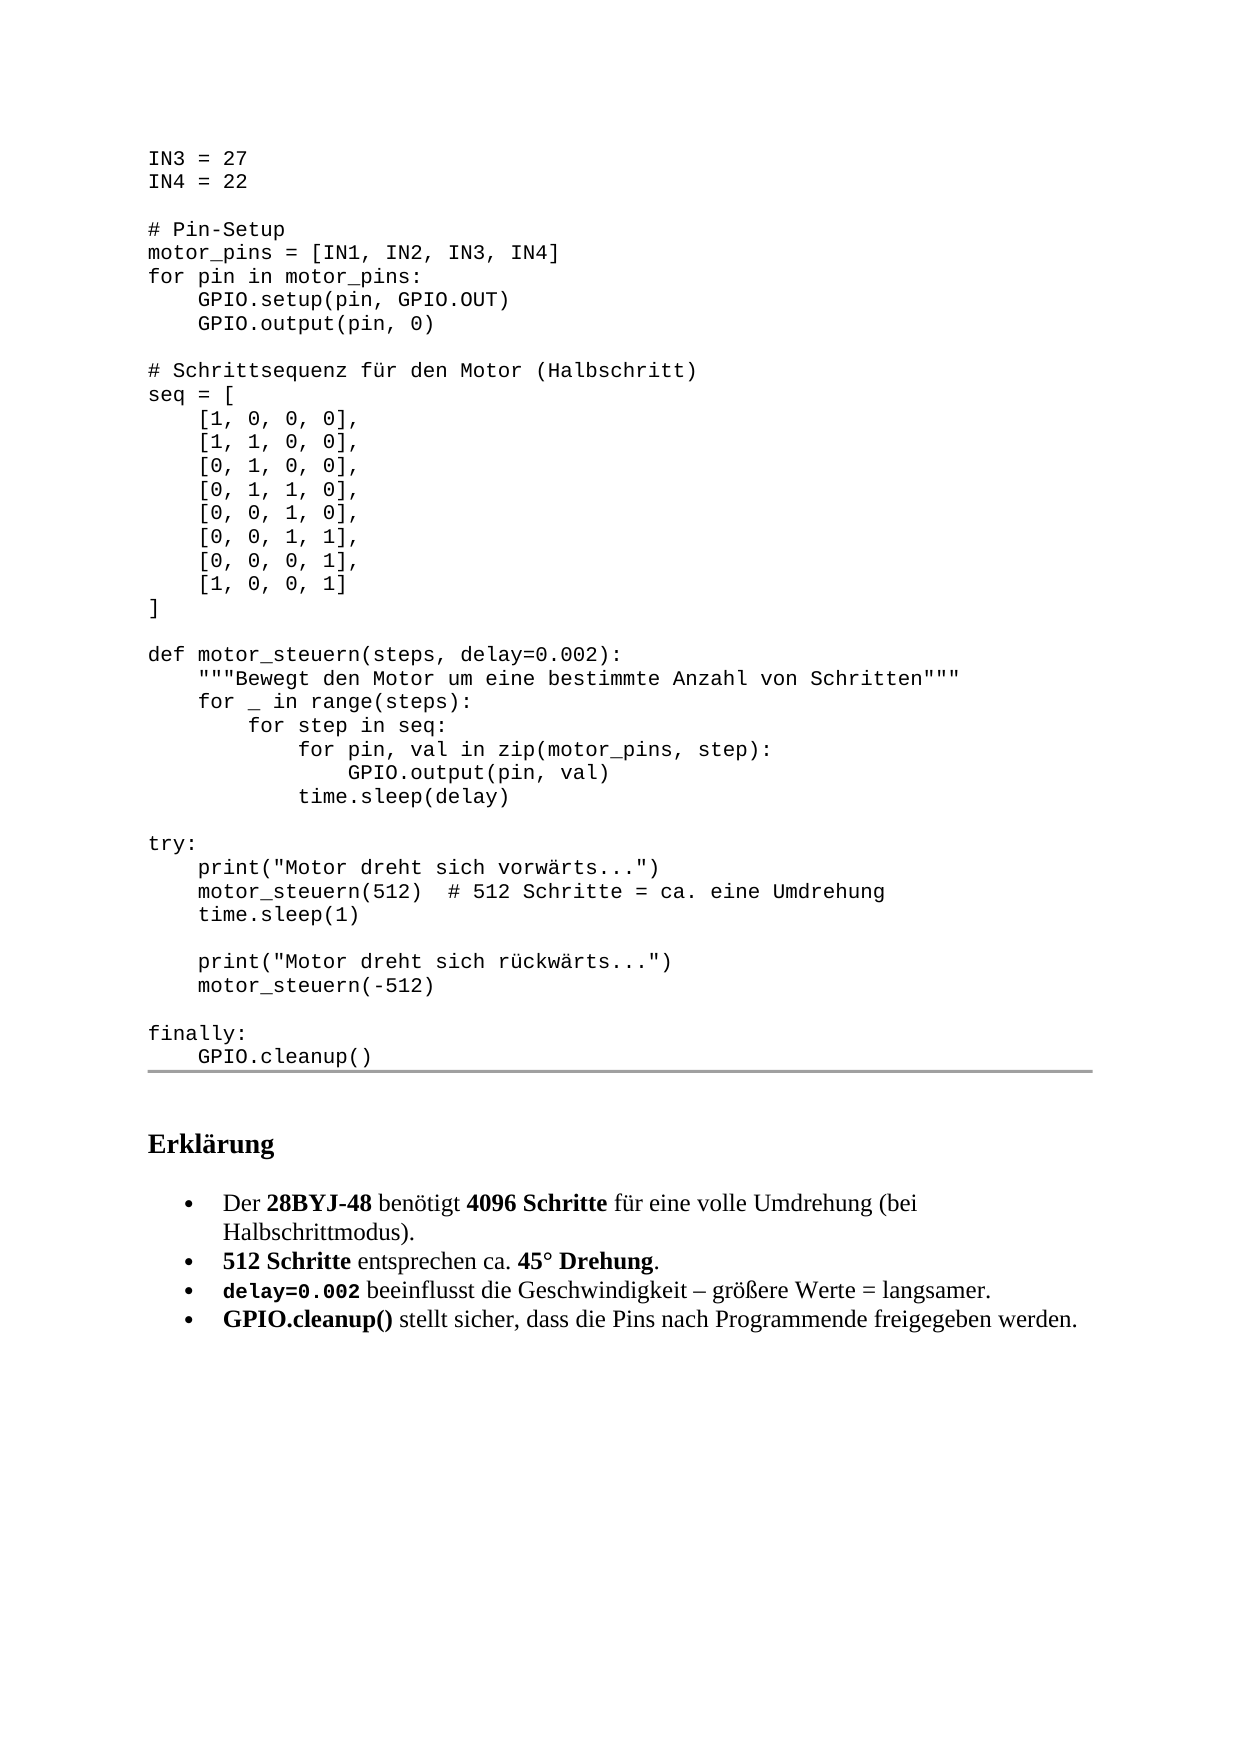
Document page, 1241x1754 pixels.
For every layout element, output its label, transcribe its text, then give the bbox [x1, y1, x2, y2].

text [0, 0, 1, 1], [148, 526, 1093, 549]
text [0, 1, 0, 0], [148, 455, 1093, 479]
text time.sleep(delay) [148, 786, 1093, 810]
list Der 28BYJ-48 benötigt 4096 Schritte für eine volle Umdrehung (bei Halbschrittmodus). [185, 1188, 1093, 1246]
text for pin, val in zip(motor_pins, step): [148, 739, 1093, 762]
text # Pin-Setup [148, 218, 1093, 242]
text finally: [148, 1022, 1093, 1046]
text seq = [ [148, 384, 1093, 408]
text Erklärung [148, 1127, 1093, 1159]
text GPIO.output(pin, val) [148, 762, 1093, 786]
text # Schrittsequenz für den Motor (Halbschritt) [148, 360, 1093, 384]
text for _ in range(steps): [148, 691, 1093, 715]
text [1, 0, 0, 0], [148, 408, 1093, 431]
text [1, 0, 0, 1] [148, 573, 1093, 597]
text motor_pins = [IN1, IN2, IN3, IN4] [148, 242, 1093, 266]
text ] [148, 597, 1093, 621]
text [0, 1, 1, 0], [148, 479, 1093, 502]
text GPIO.setup(pin, GPIO.OUT) [148, 289, 1093, 313]
text print("Motor dreht sich vorwärts...") [148, 857, 1093, 881]
text IN4 = 22 [148, 171, 1093, 195]
text """Bewegt den Motor um eine bestimmte Anzahl von Schritten""" [148, 668, 1093, 691]
list delay=0.002 beeinflusst die Geschwindigkeit – größere Werte = langsamer. [185, 1275, 1093, 1304]
text [1, 1, 0, 0], [148, 431, 1093, 455]
text motor_steuern(512) # 512 Schritte = ca. eine Umdrehung [148, 881, 1093, 904]
text print("Motor dreht sich rückwärts...") [148, 952, 1093, 975]
list GPIO.cleanup() stellt sicher, dass die Pins nach Programmende freigegeben werden. [185, 1304, 1093, 1333]
text IN3 = 27 [148, 148, 1093, 171]
text GPIO.output(pin, 0) [148, 313, 1093, 337]
text for pin in motor_pins: [148, 266, 1093, 289]
text def motor_steuern(steps, delay=0.002): [148, 644, 1093, 668]
text [0, 0, 0, 1], [148, 549, 1093, 573]
text for step in seq: [148, 715, 1093, 739]
text motor_steuern(-512) [148, 975, 1093, 999]
list 512 Schritte entsprechen ca. 45° Drehung. [185, 1246, 1093, 1275]
text [0, 0, 1, 0], [148, 502, 1093, 526]
text GPIO.cleanup() [148, 1046, 1093, 1069]
text try: [148, 833, 1093, 857]
text time.sleep(1) [148, 904, 1093, 928]
